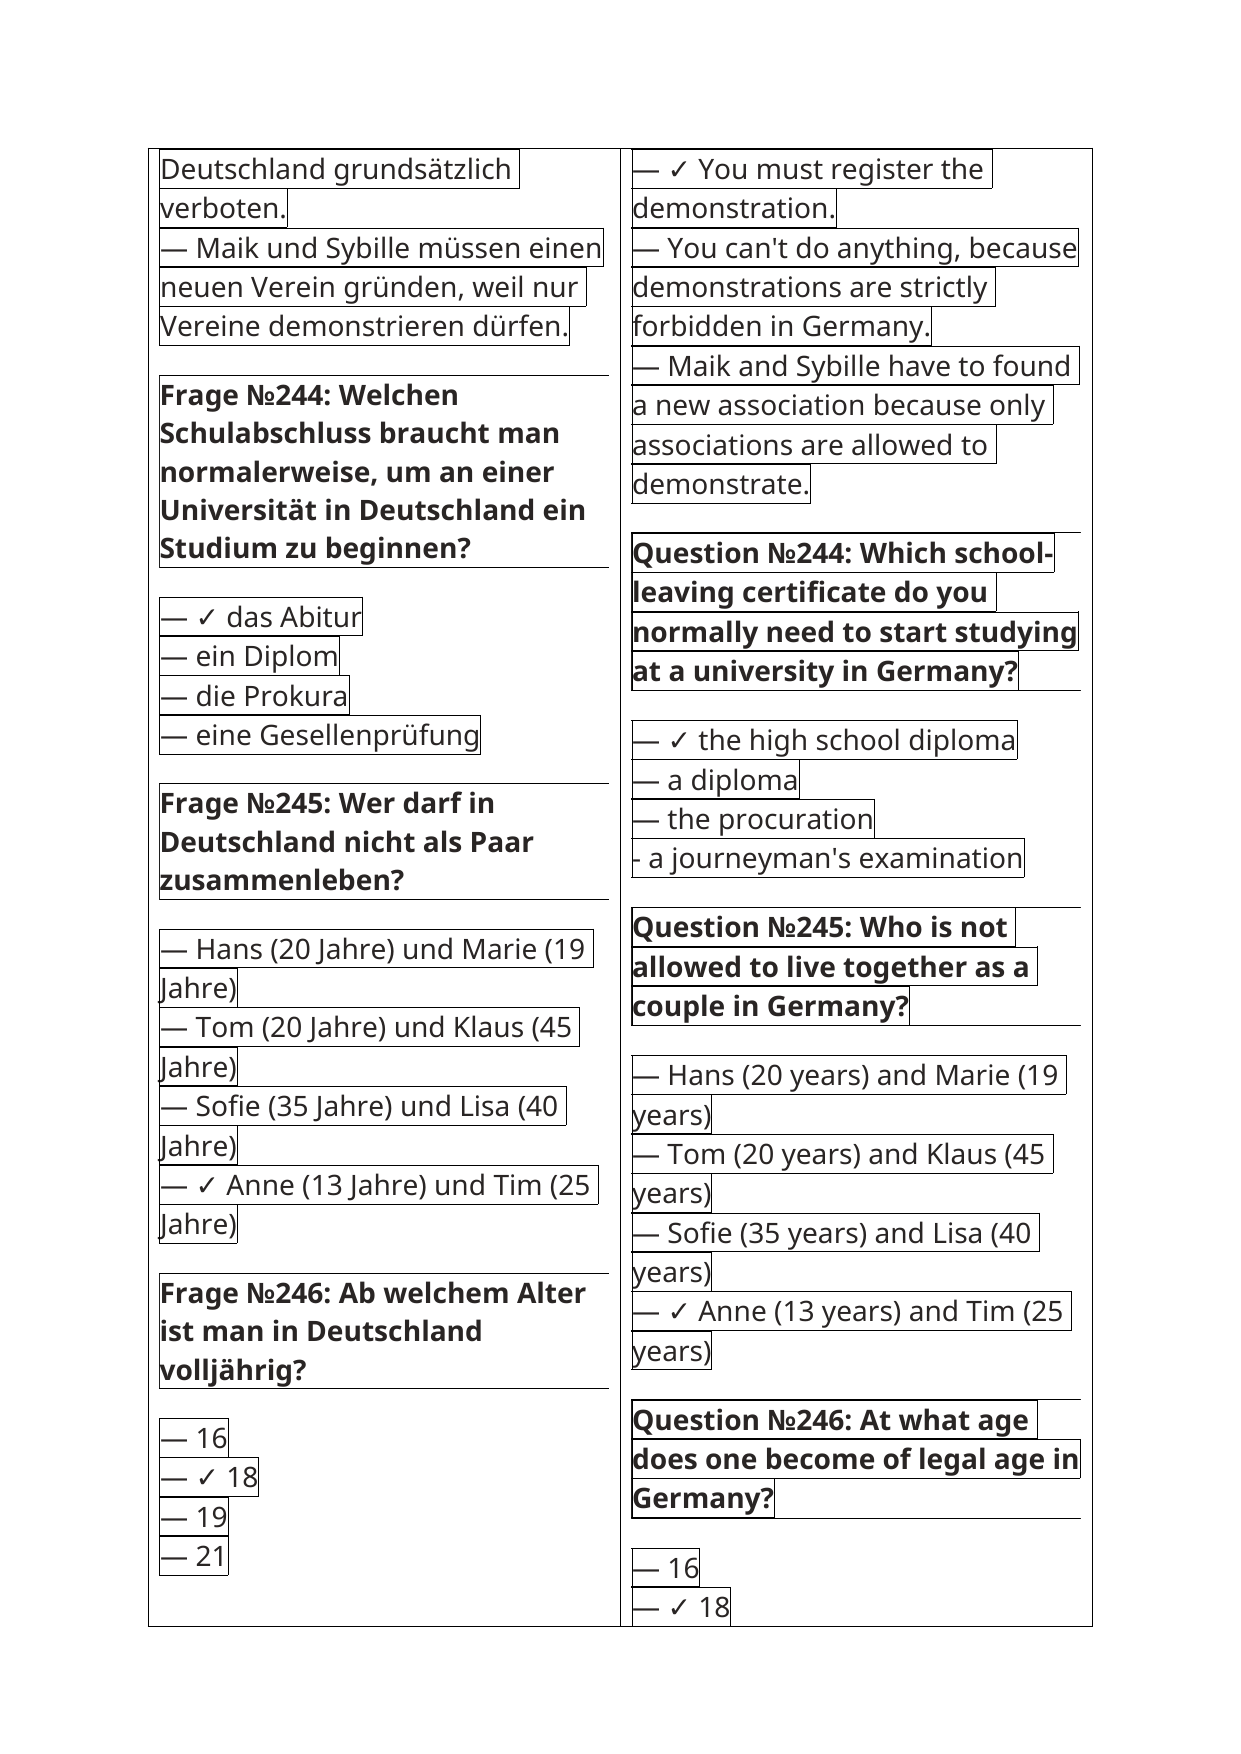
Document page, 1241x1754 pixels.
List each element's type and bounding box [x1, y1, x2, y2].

table_header [621, 149, 1092, 1626]
table_header [149, 149, 620, 1626]
